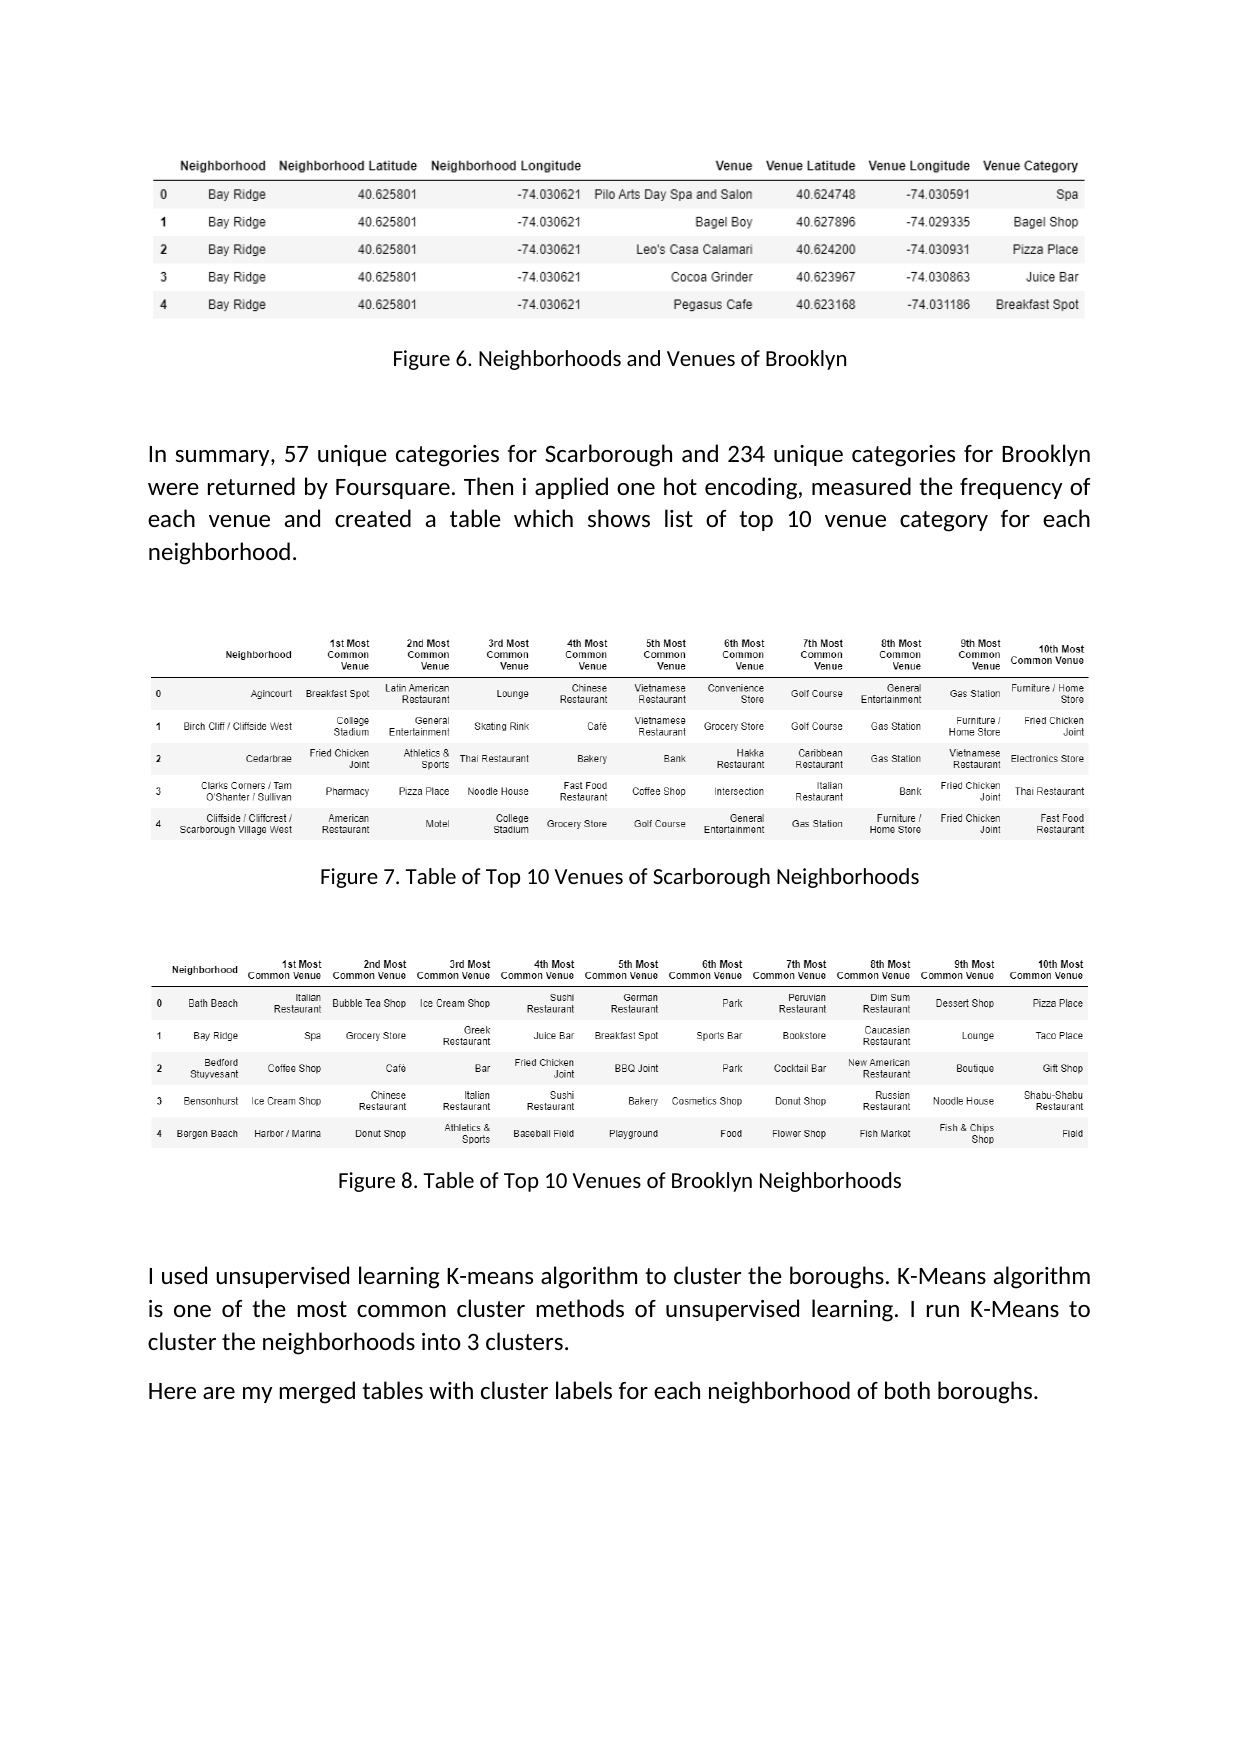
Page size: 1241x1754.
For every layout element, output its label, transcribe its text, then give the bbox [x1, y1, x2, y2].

picture [147, 635, 1093, 844]
text In summary, 57 unique categories for Scarborough and 234 unique categories for Brooklyn were returned by Foursquare. Then i applied one hot encoding, measured the frequency of each venue and created a table which shows list of top 10 venue category for each neighborhood. [148, 438, 1093, 567]
picture [147, 147, 1093, 326]
text Figure 6. Neighborhoods and Venues of Brooklyn [148, 344, 1093, 372]
text I used unsupervised learning K-means algorithm to cluster the boroughs. K-Means algorithm is one of the most common cluster methods of unsupervised learning. I run K-Means to cluster the neighborhoods into 3 clusters. [148, 1260, 1093, 1356]
text Figure 7. Table of Top 10 Venues of Scarborough Neighborhoods [148, 862, 1093, 890]
text Here are my merged tables with cluster labels for each neighborhood of both boroughs. [148, 1375, 1093, 1406]
text Figure 8. Table of Top 10 Venues of Brooklyn Neighborhoods [148, 1166, 1093, 1194]
picture [147, 956, 1093, 1148]
